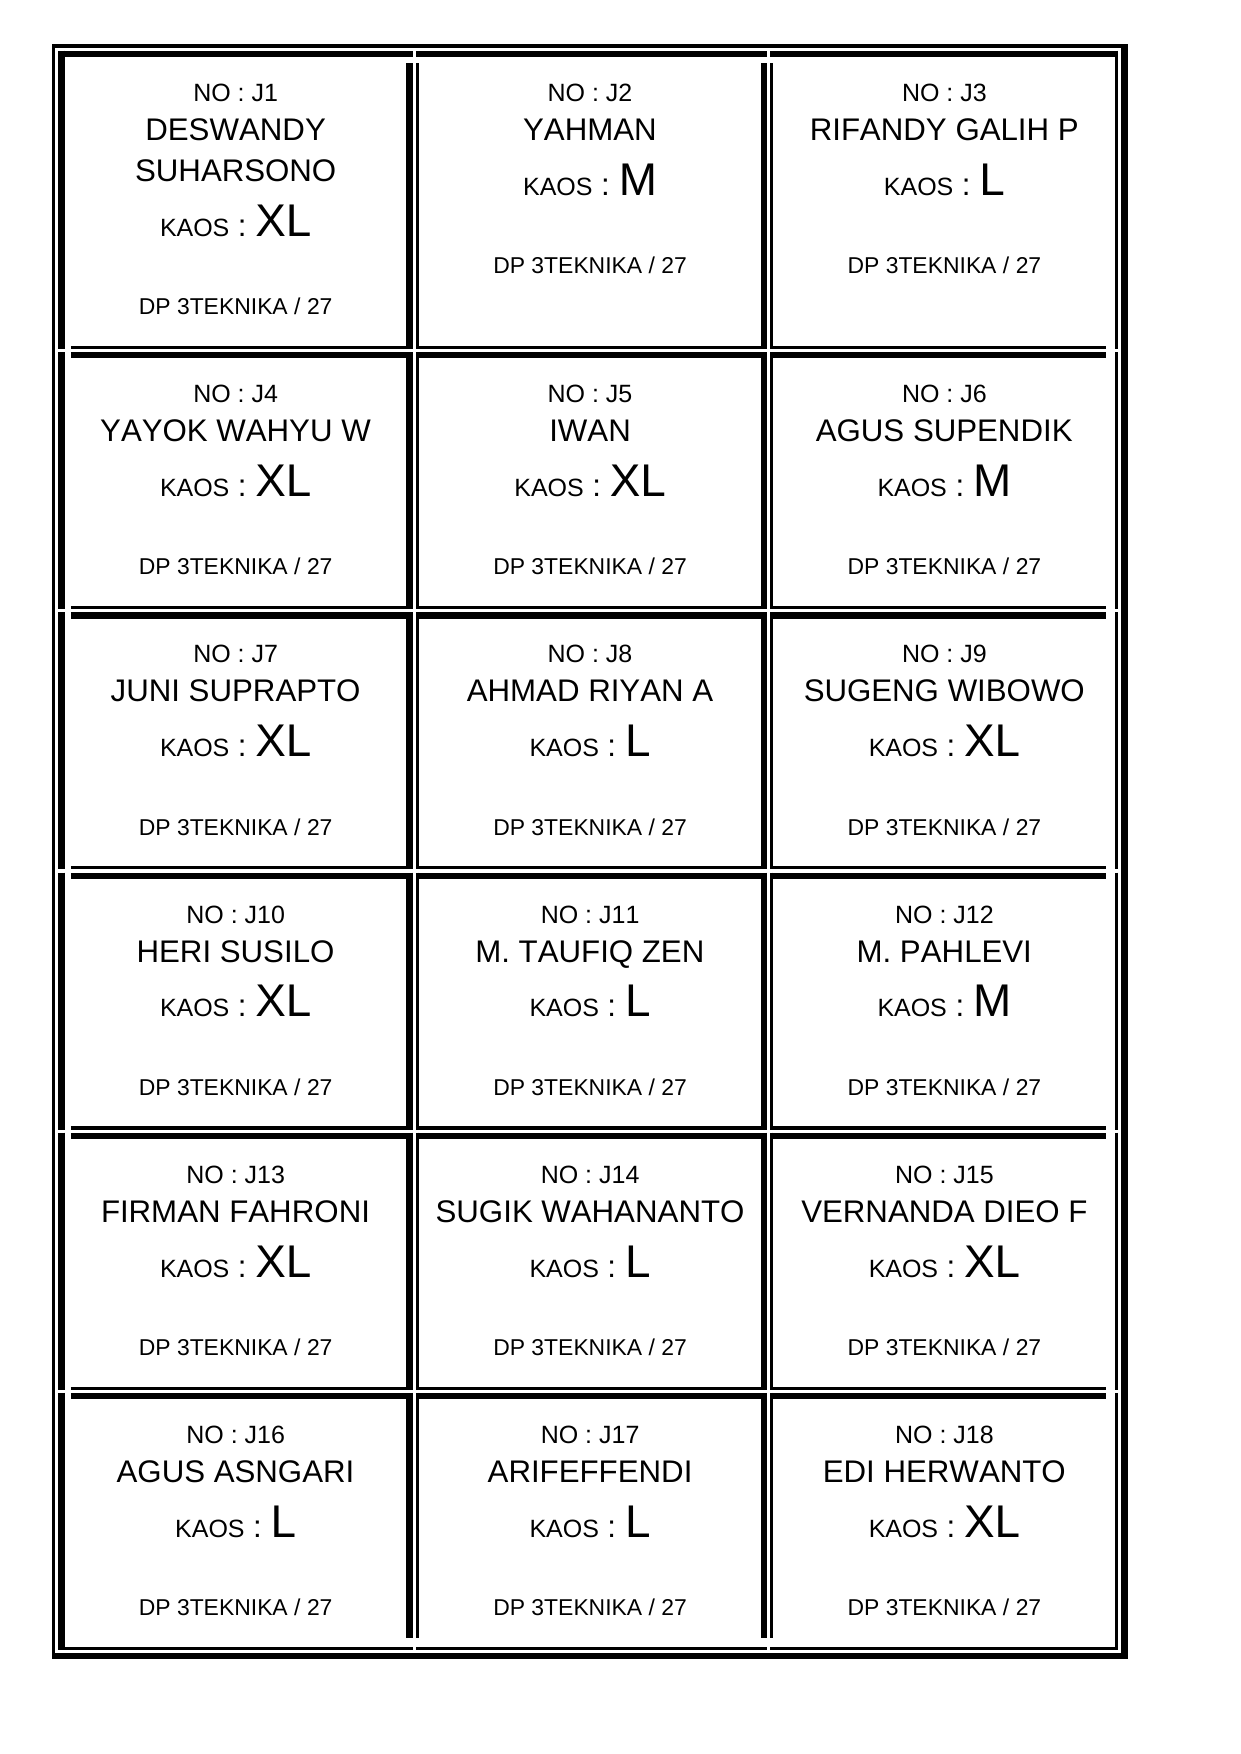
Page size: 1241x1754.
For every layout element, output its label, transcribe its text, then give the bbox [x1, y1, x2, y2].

table_cell NO : J10 HERI SUSILO KAOS : XL DP 3TEKNIKA / 27 [58, 866, 413, 1126]
table_cell NO : J12 M. PAHLEVI KAOS : M DP 3TEKNIKA / 27 [767, 866, 1121, 1126]
table_cell NO : J7 JUNI SUPRAPTO KAOS : XL DP 3TEKNIKA / 27 [58, 606, 413, 866]
table_cell NO : J16 AGUS ASNGARI KAOS : L DP 3TEKNIKA / 27 [58, 1387, 413, 1647]
table_cell NO : J18 EDI HERWANTO KAOS : XL DP 3TEKNIKA / 27 [767, 1387, 1121, 1647]
table_cell NO : J13 FIRMAN FAHRONI KAOS : XL DP 3TEKNIKA / 27 [58, 1126, 413, 1387]
table_cell NO : J17 ARIFEFFENDI KAOS : L DP 3TEKNIKA / 27 [413, 1387, 767, 1647]
table_cell NO : J4 YAYOK WAHYU W KAOS : XL DP 3TEKNIKA / 27 [58, 346, 413, 606]
table_cell NO : J14 SUGIK WAHANANTO KAOS : L DP 3TEKNIKA / 27 [413, 1126, 767, 1387]
table_cell NO : J6 AGUS SUPENDIK KAOS : M DP 3TEKNIKA / 27 [767, 346, 1121, 606]
table_header NO : J3 RIFANDY GALIH P KAOS : L DP 3TEKNIKA / 27 [767, 48, 1121, 346]
table_header NO : J2 YAHMAN KAOS : M DP 3TEKNIKA / 27 [413, 48, 767, 346]
table_header NO : J1 DESWANDY SUHARSONO KAOS : XL DP 3TEKNIKA / 27 [65, 57, 413, 346]
table_cell NO : J8 AHMAD RIYAN A KAOS : L DP 3TEKNIKA / 27 [413, 606, 767, 866]
table_cell NO : J9 SUGENG WIBOWO KAOS : XL DP 3TEKNIKA / 27 [767, 606, 1121, 866]
table_cell NO : J11 M. TAUFIQ ZEN KAOS : L DP 3TEKNIKA / 27 [413, 866, 767, 1126]
table_cell NO : J5 IWAN KAOS : XL DP 3TEKNIKA / 27 [413, 346, 767, 606]
table_cell NO : J15 VERNANDA DIEO F KAOS : XL DP 3TEKNIKA / 27 [767, 1126, 1121, 1387]
